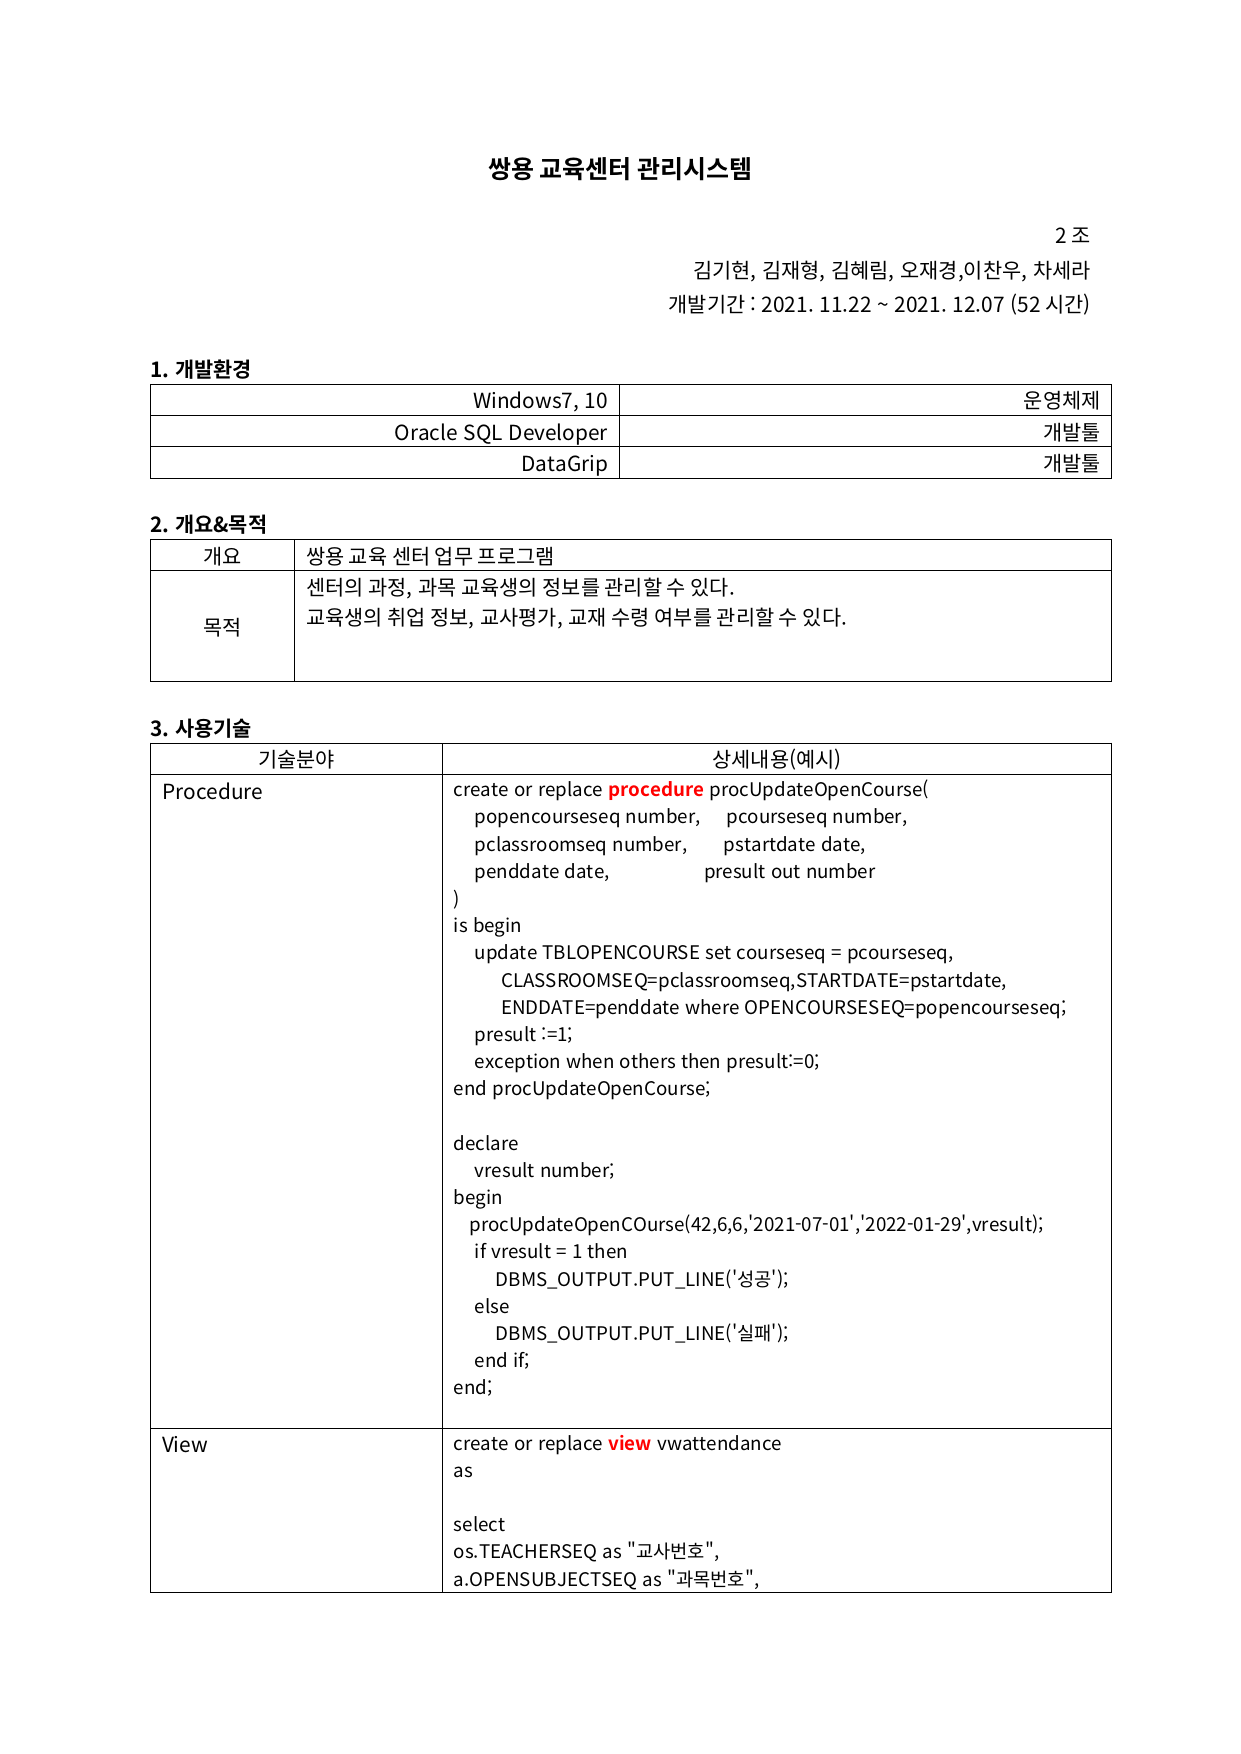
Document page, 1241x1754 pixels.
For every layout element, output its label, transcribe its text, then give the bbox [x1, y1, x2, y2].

table_cell Procedure [151, 775, 442, 1427]
table_header 개요 [151, 540, 294, 570]
text 개발기간 : 2021. 11.22 ~ 2021. 12.07 (52시간) [150, 288, 1090, 319]
table_header 기술분야 [151, 744, 442, 774]
text 쌍용 교육센터 관리시스템 [150, 150, 1090, 186]
table_header 쌍용 교육 센터 업무 프로그램 [295, 540, 1111, 570]
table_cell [443, 1429, 1111, 1592]
table_cell View [151, 1429, 442, 1592]
text 김기현, 김재형, 김혜림, 오재경,이찬우, 차세라 [150, 254, 1090, 284]
text 3. 사용기술 [150, 712, 1090, 743]
table_header 운영체제 [620, 385, 1111, 415]
table_header Windows7, 10 [151, 385, 619, 415]
table_cell 개발툴 [620, 447, 1111, 477]
table_cell create or replace procedure procUpdateOpenCourse( popencourseseq number, pcourseseq number, pclassroomseq number, pstartdate date, penddate date, presult out number ) is begin update TBLOPENCOURSE set courseseq = pcourseseq, CLASSROOMSEQ=pclassroomseq,STARTDATE=pstartdate, ENDDATE=penddate where OPENCOURSESEQ=popencourseseq; presult :=1; exception when others then presult:=0; end procUpdateOpenCourse; declare vresult number; begin procUpdateOpenCOurse(42,6,6,'2021-07-01','2022-01-29',vresult); if vresult = 1 then DBMS_OUTPUT.PUT_LINE('성공'); else DBMS_OUTPUT.PUT_LINE('실패'); end if; end; [443, 775, 1111, 1427]
text 2. 개요&목적 [150, 509, 1090, 539]
table_cell 목적 [151, 571, 294, 681]
table_cell DataGrip [151, 447, 619, 477]
text 1. 개발환경 [150, 353, 1090, 384]
table_cell 센터의 과정, 과목 교육생의 정보를 관리할 수 있다. 교육생의 취업 정보, 교사평가, 교재 수령 여부를 관리할 수 있다. [295, 571, 1111, 681]
table_cell 개발툴 [620, 416, 1111, 446]
table_header 상세내용(예시) [443, 744, 1111, 774]
text 2조 [150, 219, 1090, 249]
table_cell Oracle SQL Developer [151, 416, 619, 446]
